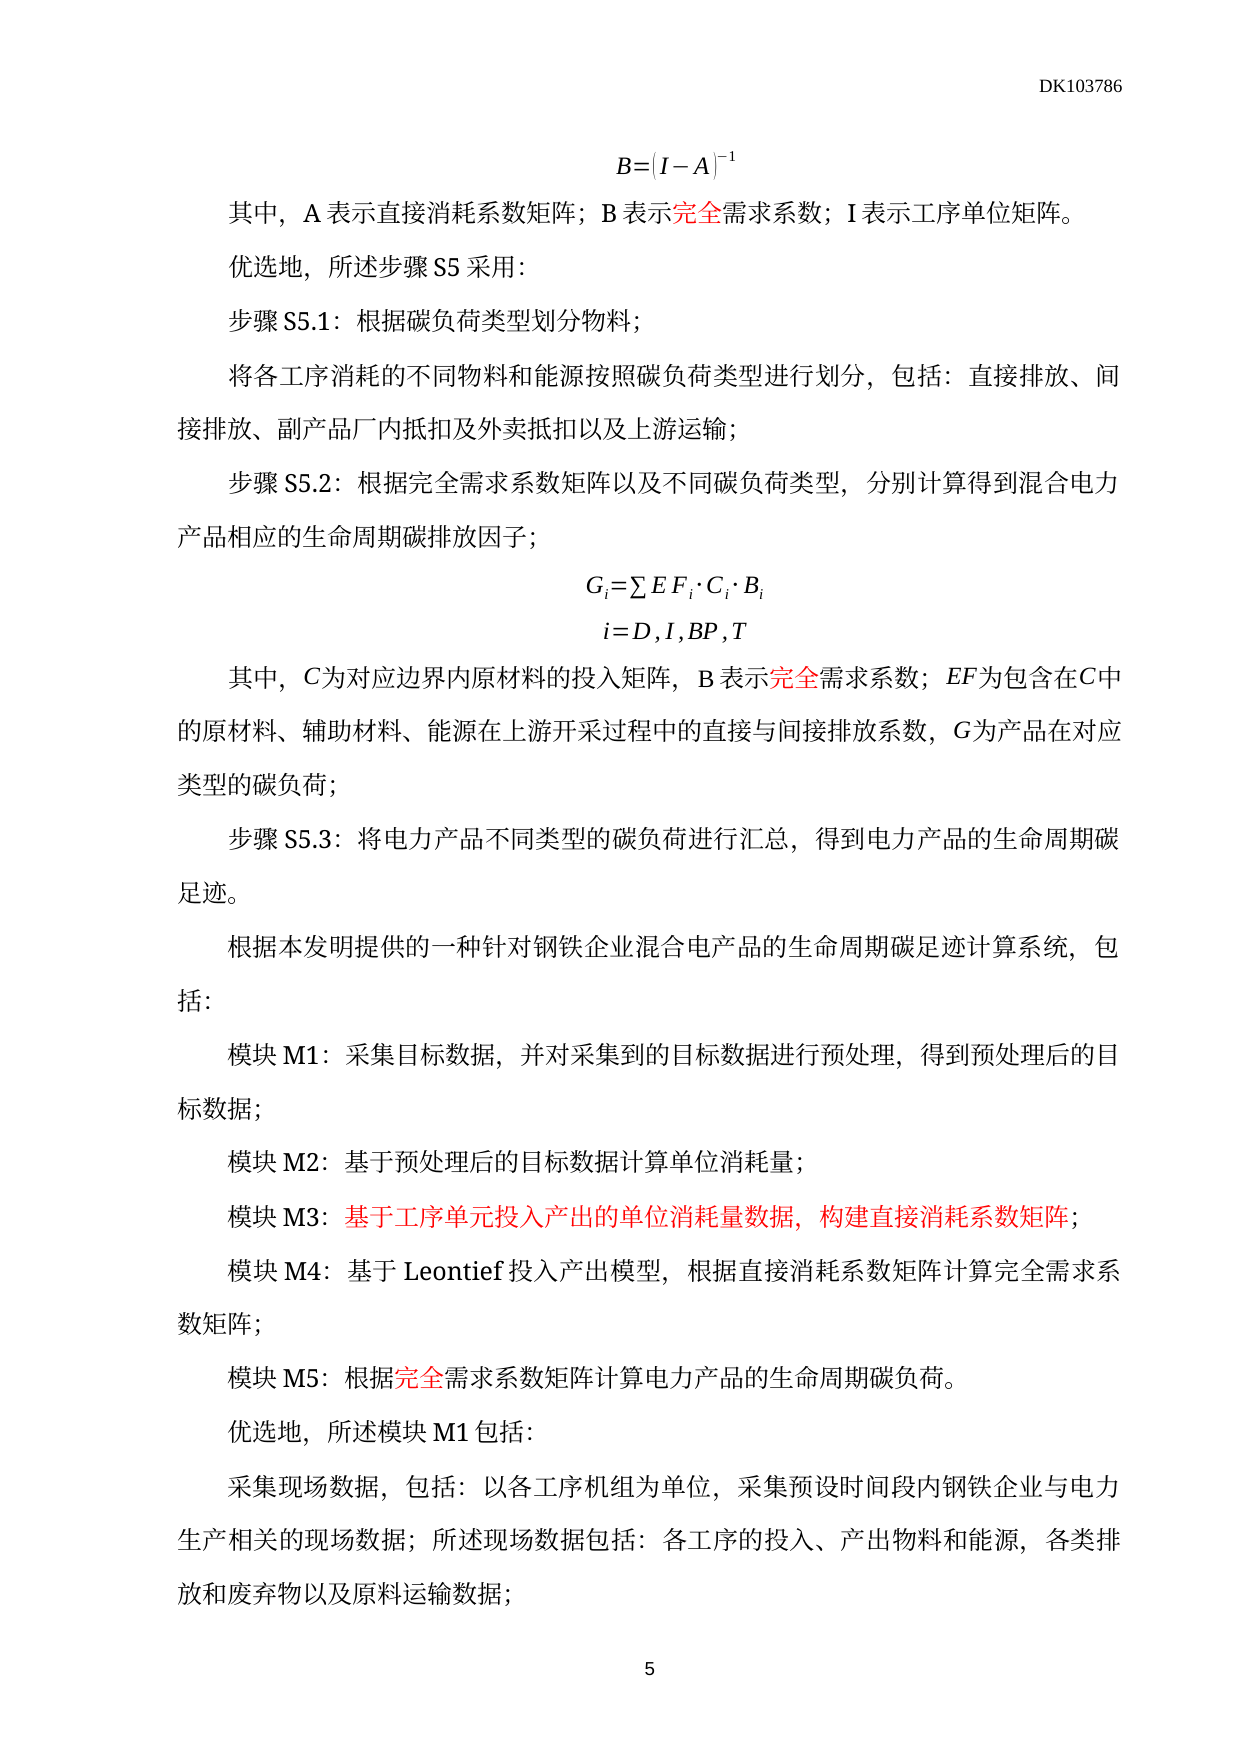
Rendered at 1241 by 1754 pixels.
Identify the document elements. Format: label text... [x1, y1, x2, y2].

text 将各工序消耗的不同物料和能源按照碳负荷类型进行划分，包括：直接排放、间接排放、副产品厂内抵扣及外卖抵扣以及上游运输； [177, 356, 1122, 446]
text 模块M4：基于Leontief投入产出模型，根据直接消耗系数矩阵计算完全需求系数矩阵； [177, 1251, 1122, 1341]
text 其中，为对应边界内原材料的投入矩阵，B表示完全需求系数；为包含在中的原材料、辅助材料、能源在上游开采过程中的直接与间接排放系数，为产品在对应类型的碳负荷； [177, 658, 1122, 802]
text 步骤S5.1：根据碳负荷类型划分物料； [177, 302, 1122, 338]
text 模块M1：采集目标数据，并对采集到的目标数据进行预处理，得到预处理后的目标数据； [177, 1035, 1122, 1125]
text 根据本发明提供的一种针对钢铁企业混合电产品的生命周期碳足迹计算系统，包括： [177, 928, 1122, 1017]
text 优选地，所述模块M1包括： [177, 1413, 1122, 1449]
text 采集现场数据，包括：以各工序机组为单位，采集预设时间段内钢铁企业与电力生产相关的现场数据；所述现场数据包括：各工序的投入、产出物料和能源，各类排放和废弃物以及原料运输数据； [177, 1467, 1122, 1611]
text 步骤S5.3：将电力产品不同类型的碳负荷进行汇总，得到电力产品的生命周期碳足迹。 [177, 820, 1122, 910]
text 模块M3：基于工序单元投入产出的单位消耗量数据，构建直接消耗系数矩阵； [177, 1197, 1122, 1233]
text 其中，A表示直接消耗系数矩阵；B表示完全需求系数；I表示工序单位矩阵。 [177, 194, 1122, 230]
text 模块M5：根据完全需求系数矩阵计算电力产品的生命周期碳负荷。 [177, 1359, 1122, 1395]
text 步骤S5.2：根据完全需求系数矩阵以及不同碳负荷类型，分别计算得到混合电力产品相应的生命周期碳排放因子； [177, 464, 1122, 554]
text 优选地，所述步骤S5采用： [177, 248, 1122, 284]
text 模块M2：基于预处理后的目标数据计算单位消耗量； [177, 1143, 1122, 1179]
